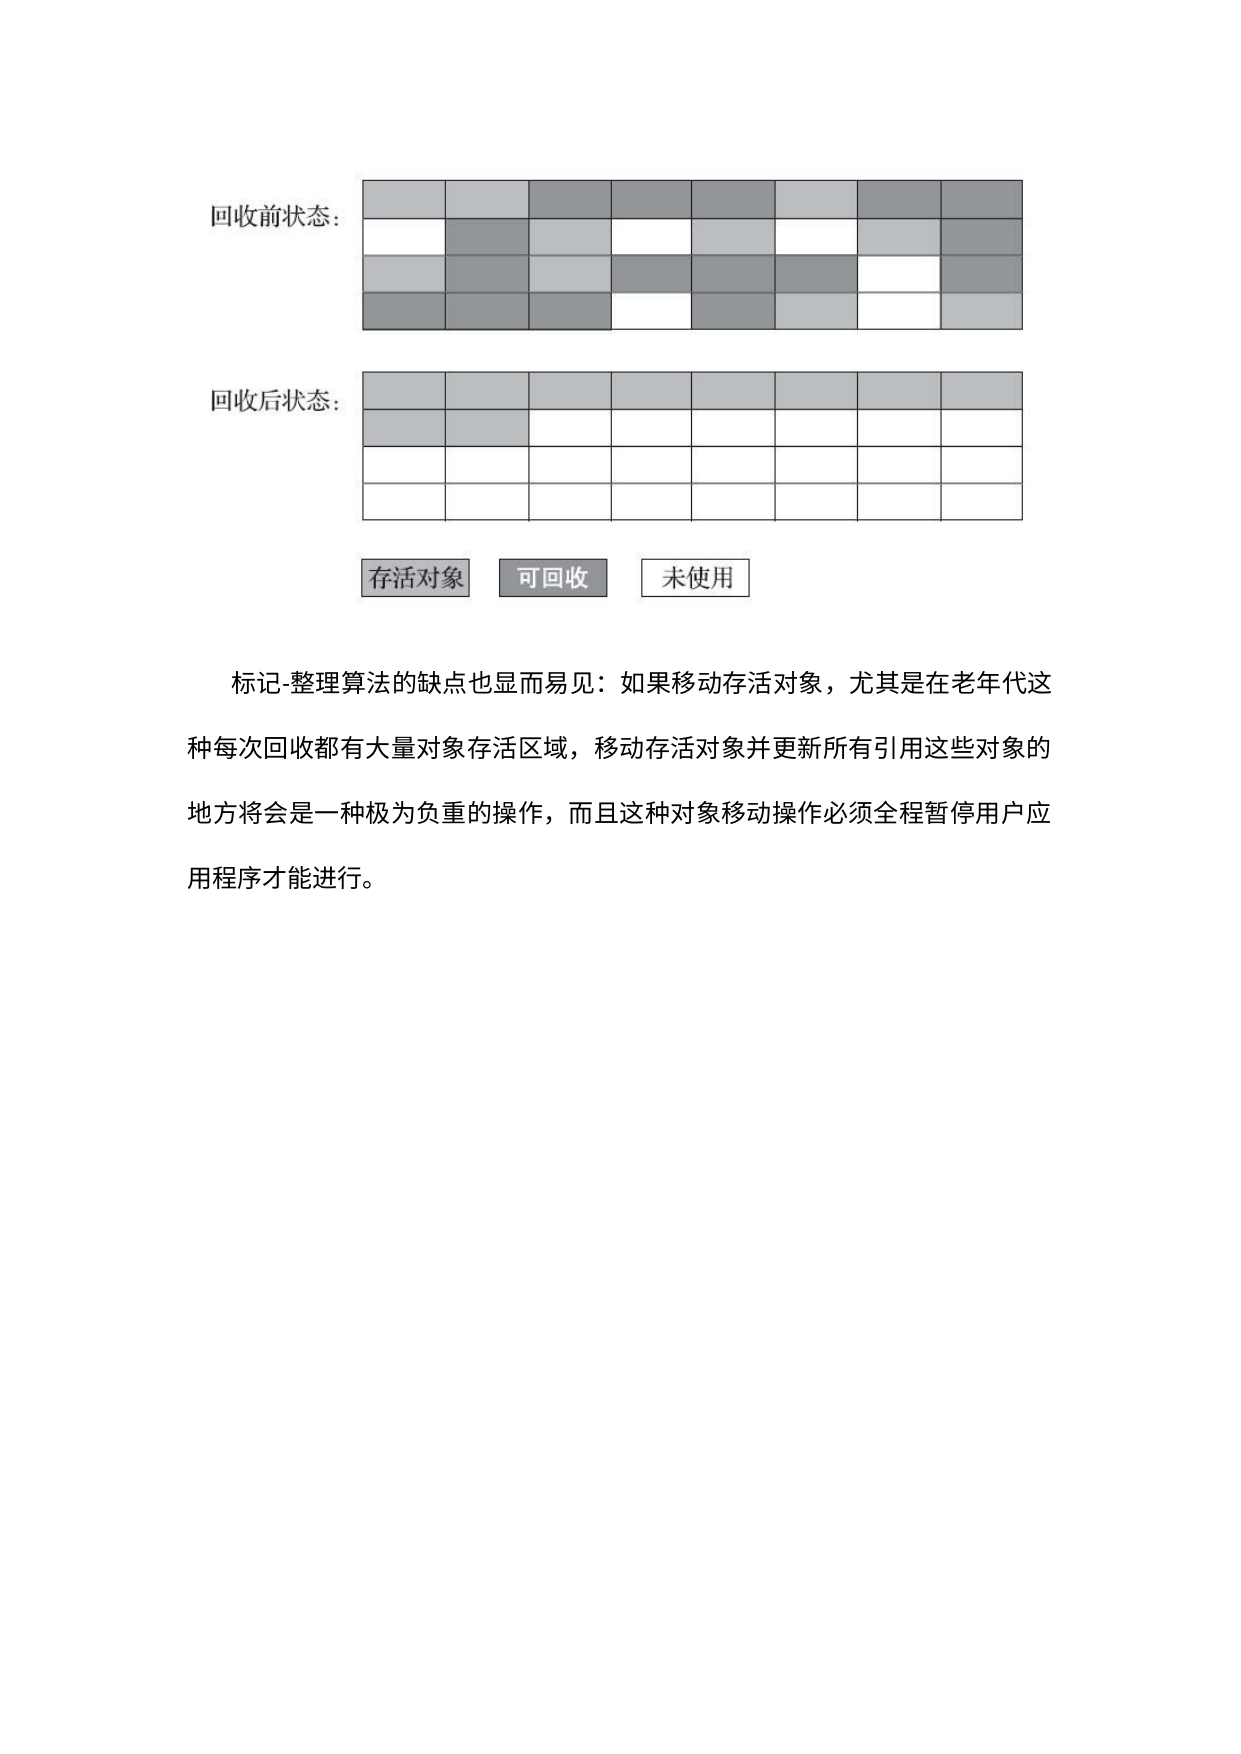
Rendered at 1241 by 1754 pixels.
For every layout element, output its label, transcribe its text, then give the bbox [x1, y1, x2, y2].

text 标记-整理算法的缺点也显而易见：如果移动存活对象，尤其是在老年代这种每次回收都有大量对象存活区域，移动存活对象并更新所有引用这些对象的地方将会是一种极为负重的操作，而且这种对象移动操作必须全程暂停用户应用程序才能进行。 [187, 649, 1053, 909]
picture [210, 172, 1032, 605]
